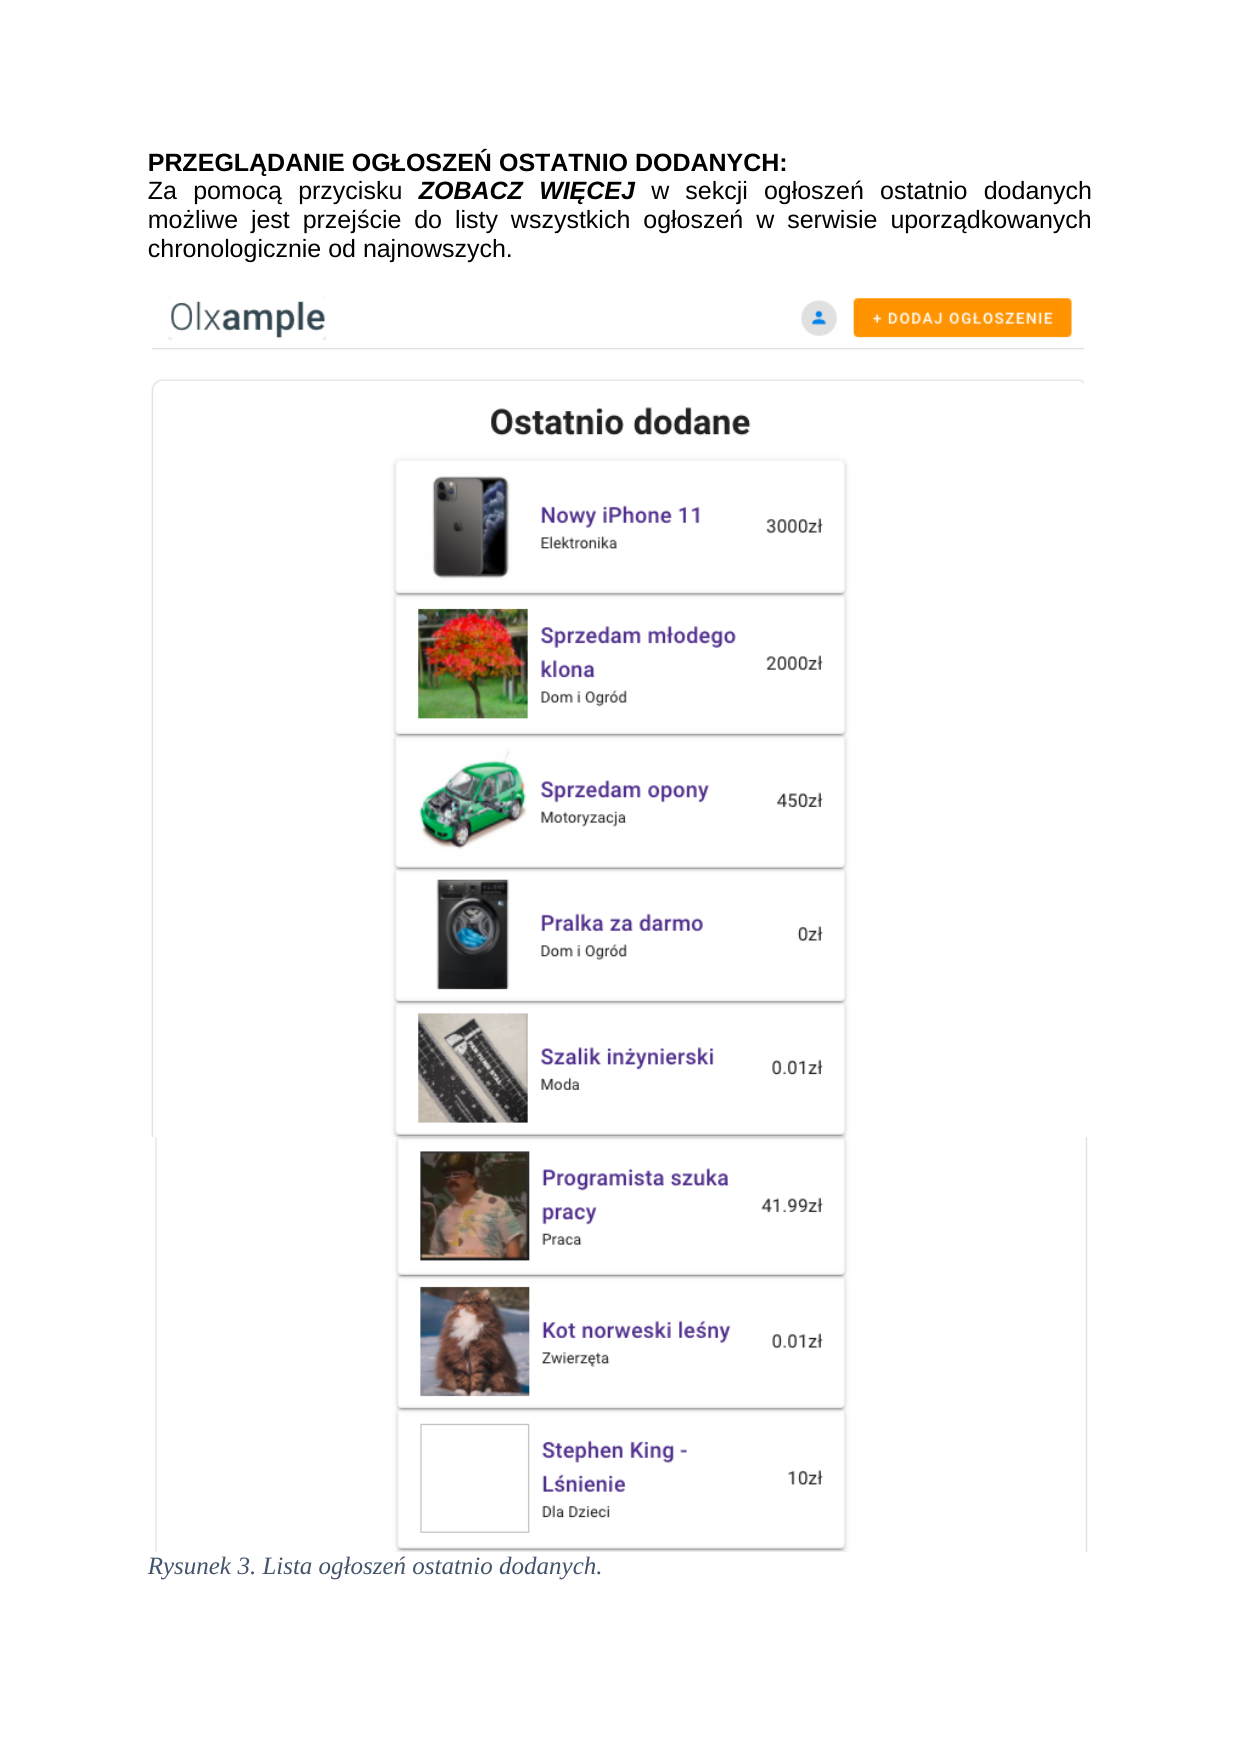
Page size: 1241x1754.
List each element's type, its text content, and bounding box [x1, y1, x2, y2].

text PRZEGLĄDANIE OGŁOSZEŃ OSTATNIO DODANYCH: [148, 148, 1093, 176]
text Za pomocą przycisku ZOBACZ WIĘCEJ w sekcji ogłoszeń ostatnio dodanych możliwe jest przejście do listy wszystkich ogłoszeń w serwisie uporządkowanych chronologicznie od najnowszych. [148, 176, 1093, 263]
picture [147, 291, 1092, 1552]
text Rysunek 3. Lista ogłoszeń ostatnio dodanych. [148, 1551, 1093, 1580]
